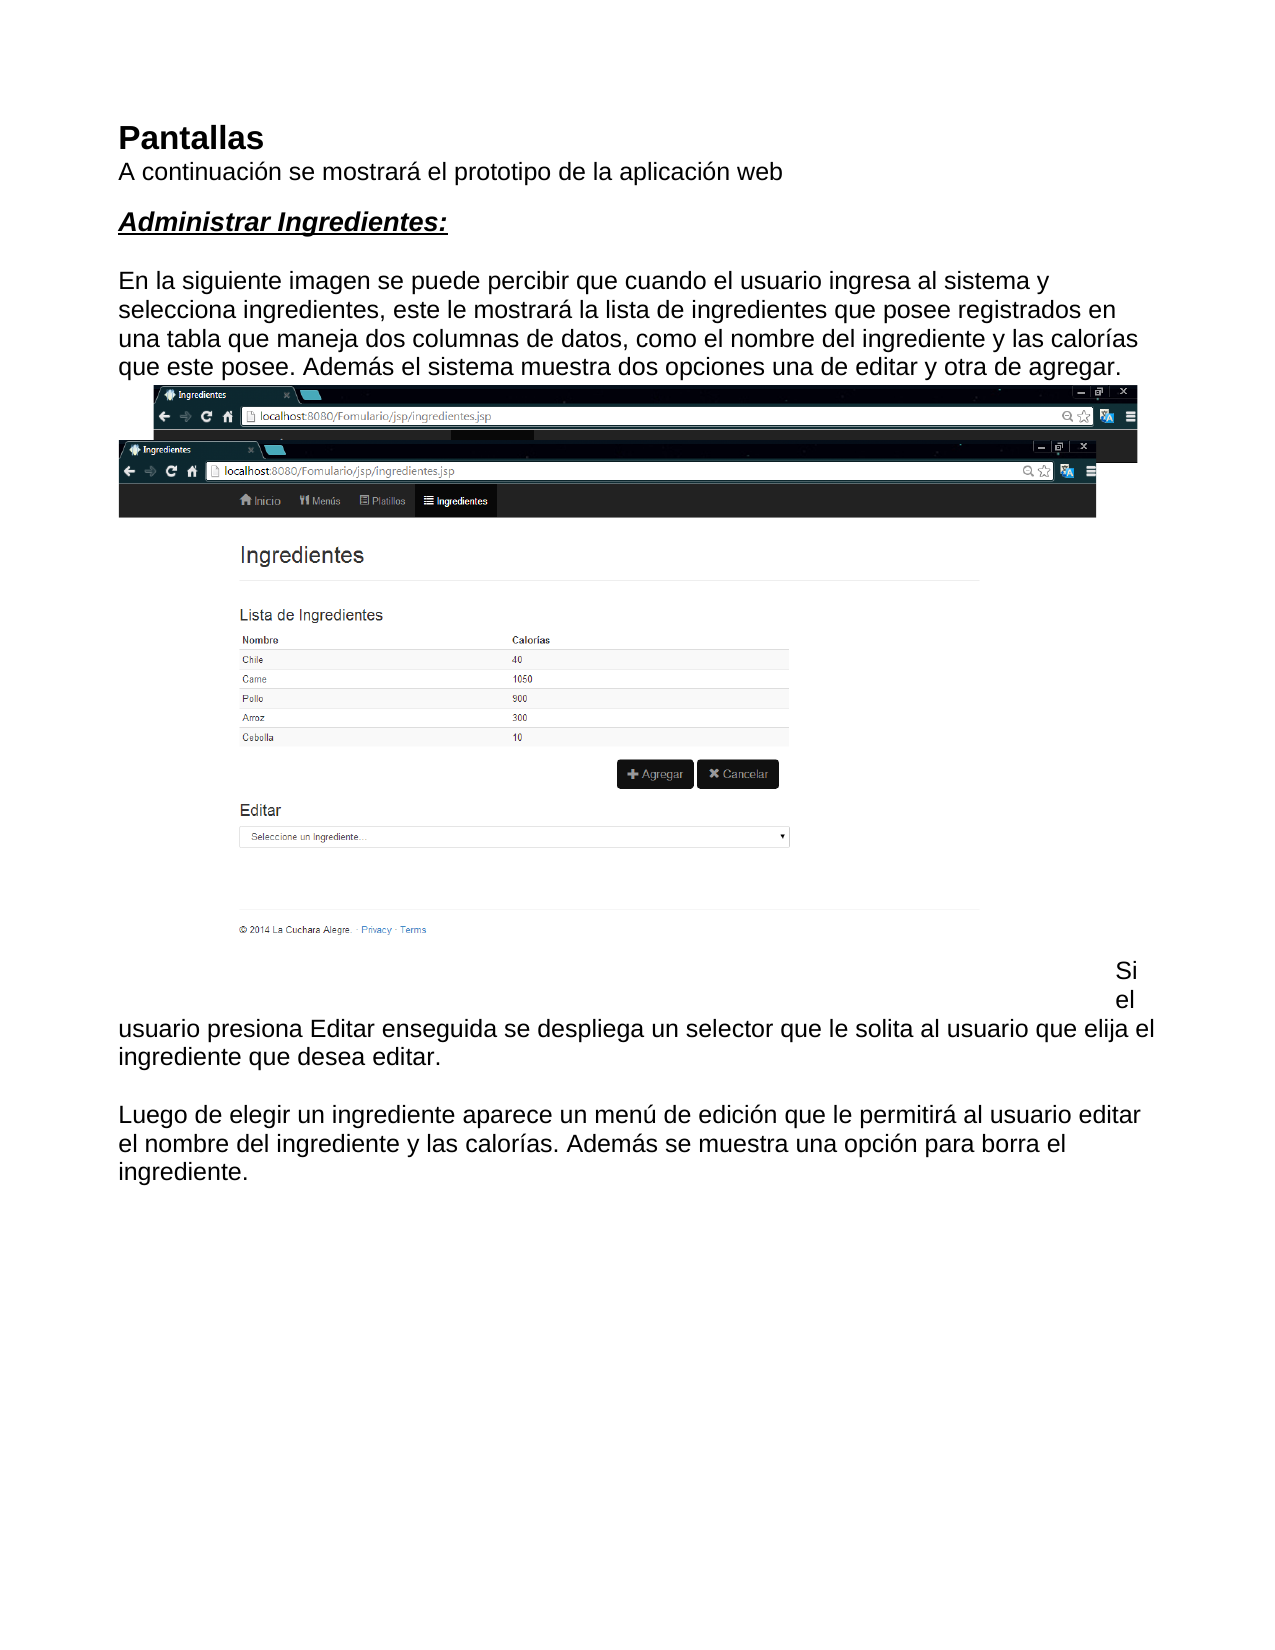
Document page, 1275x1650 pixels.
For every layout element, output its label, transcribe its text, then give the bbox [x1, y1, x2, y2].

text En la siguiente imagen se puede percibir que cuando el usuario ingresa al sistema y selecciona ingredientes, este le mostrará la lista de ingredientes que posee registrados en una tabla que maneja dos columnas de datos, como el nombre del ingrediente y las calorías que este posee. Además el sistema muestra dos opciones una de editar y otra de agregar. [118, 266, 1157, 381]
subtitle Pantallas [118, 118, 1157, 157]
text A continuación se mostrará el prototipo de la aplicación web [118, 157, 1157, 185]
subtitle Administrar Ingredientes: [118, 206, 1157, 237]
text Luego de elegir un ingrediente aparece un menú de edición que le permitirá al usuario editar el nombre del ingrediente y las calorías. Además se muestra una opción para borra el ingrediente. [118, 1100, 1157, 1186]
picture [118, 385, 1138, 987]
